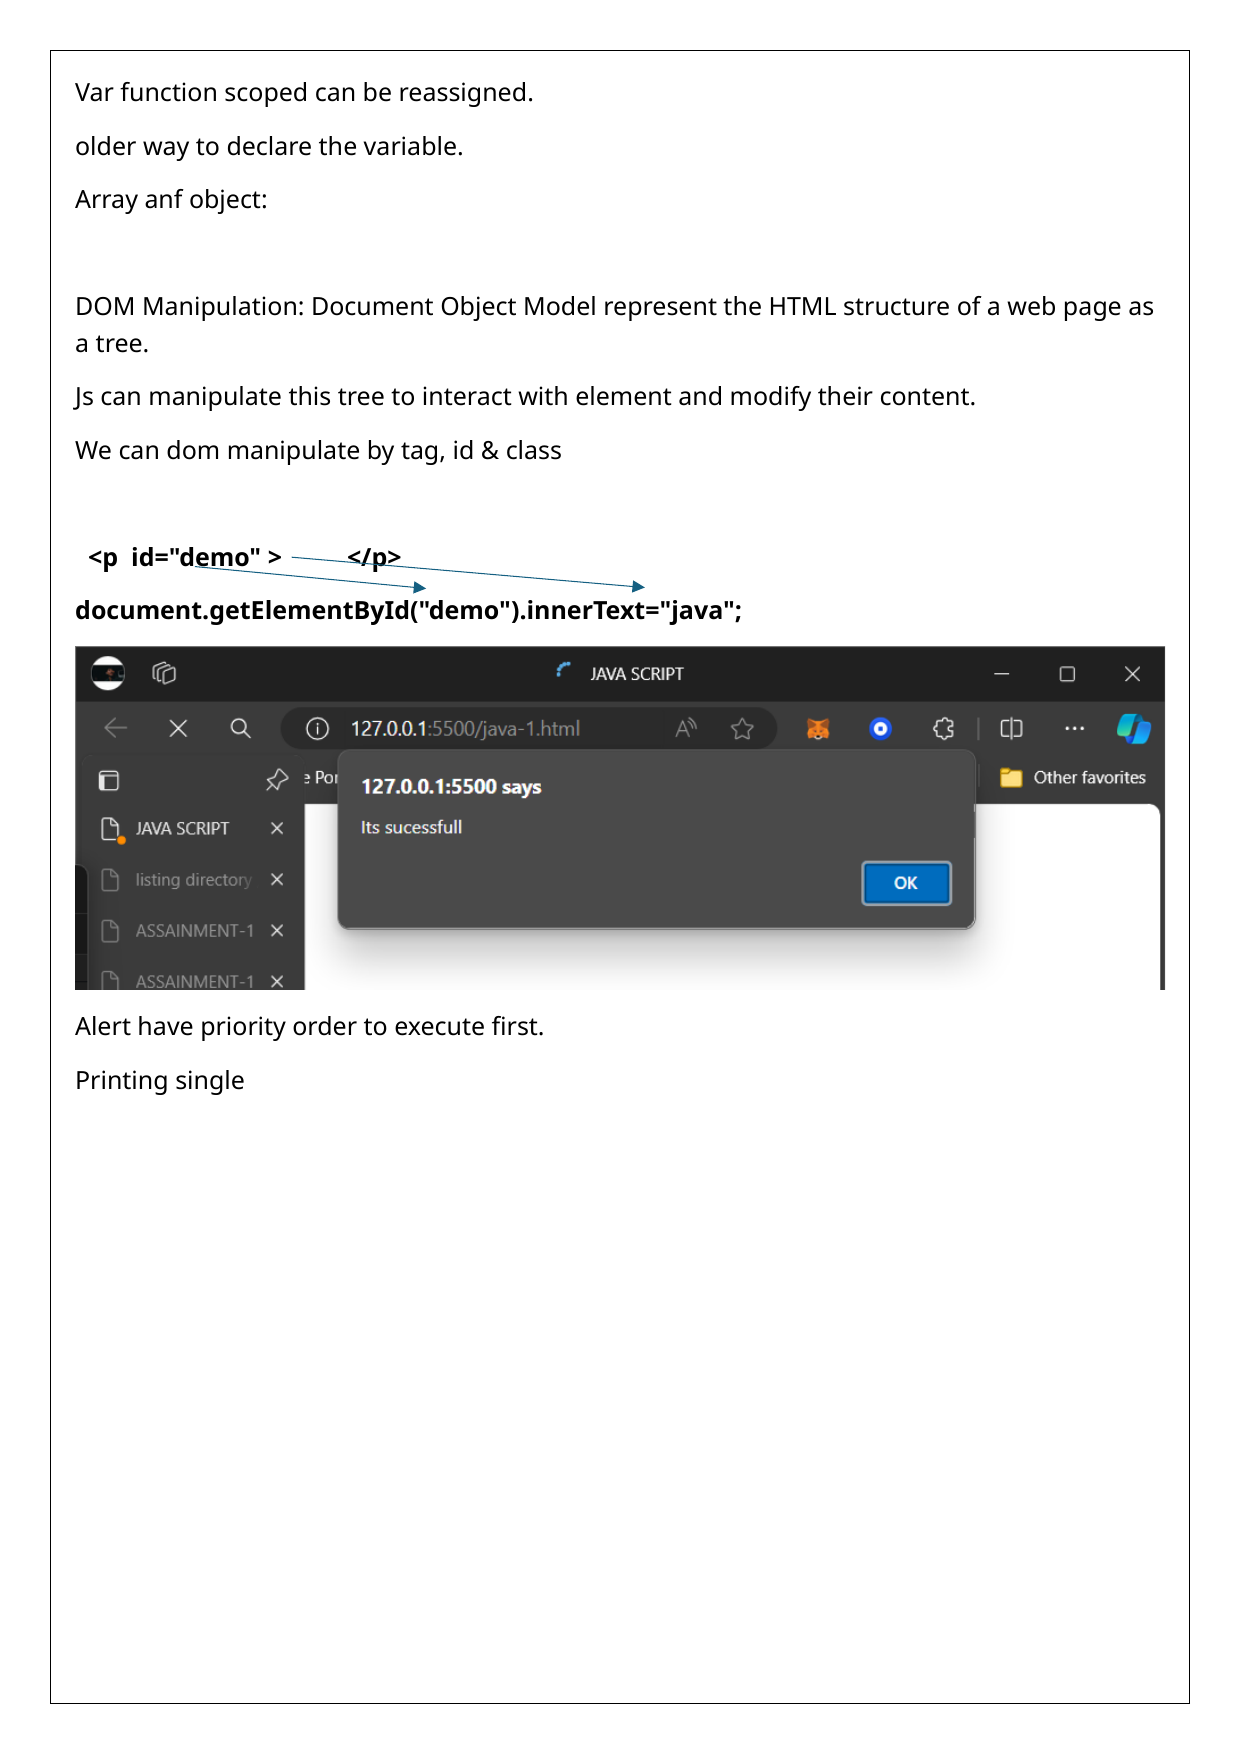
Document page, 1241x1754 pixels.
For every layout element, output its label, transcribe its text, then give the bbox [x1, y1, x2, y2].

text Var function scoped can be reassigned. [75, 75, 1165, 109]
text Array anf object: [75, 182, 1165, 216]
text Js can manipulate this tree to interact with element and modify their content. [75, 379, 1165, 413]
text document.getElementById("demo").innerText="java"; [75, 593, 1165, 627]
text Printing single [75, 1062, 1165, 1097]
picture [75, 646, 1166, 990]
text older way to declare the variable. [75, 128, 1165, 162]
text We can dom manipulate by tag, id & class [75, 432, 1165, 466]
text Alert have priority order to execute first. [75, 1009, 1165, 1043]
text DOM Manipulation: Document Object Model represent the HTML structure of a web page as a tree. [75, 289, 1165, 359]
text <p id="demo" > </p> [75, 539, 1165, 573]
